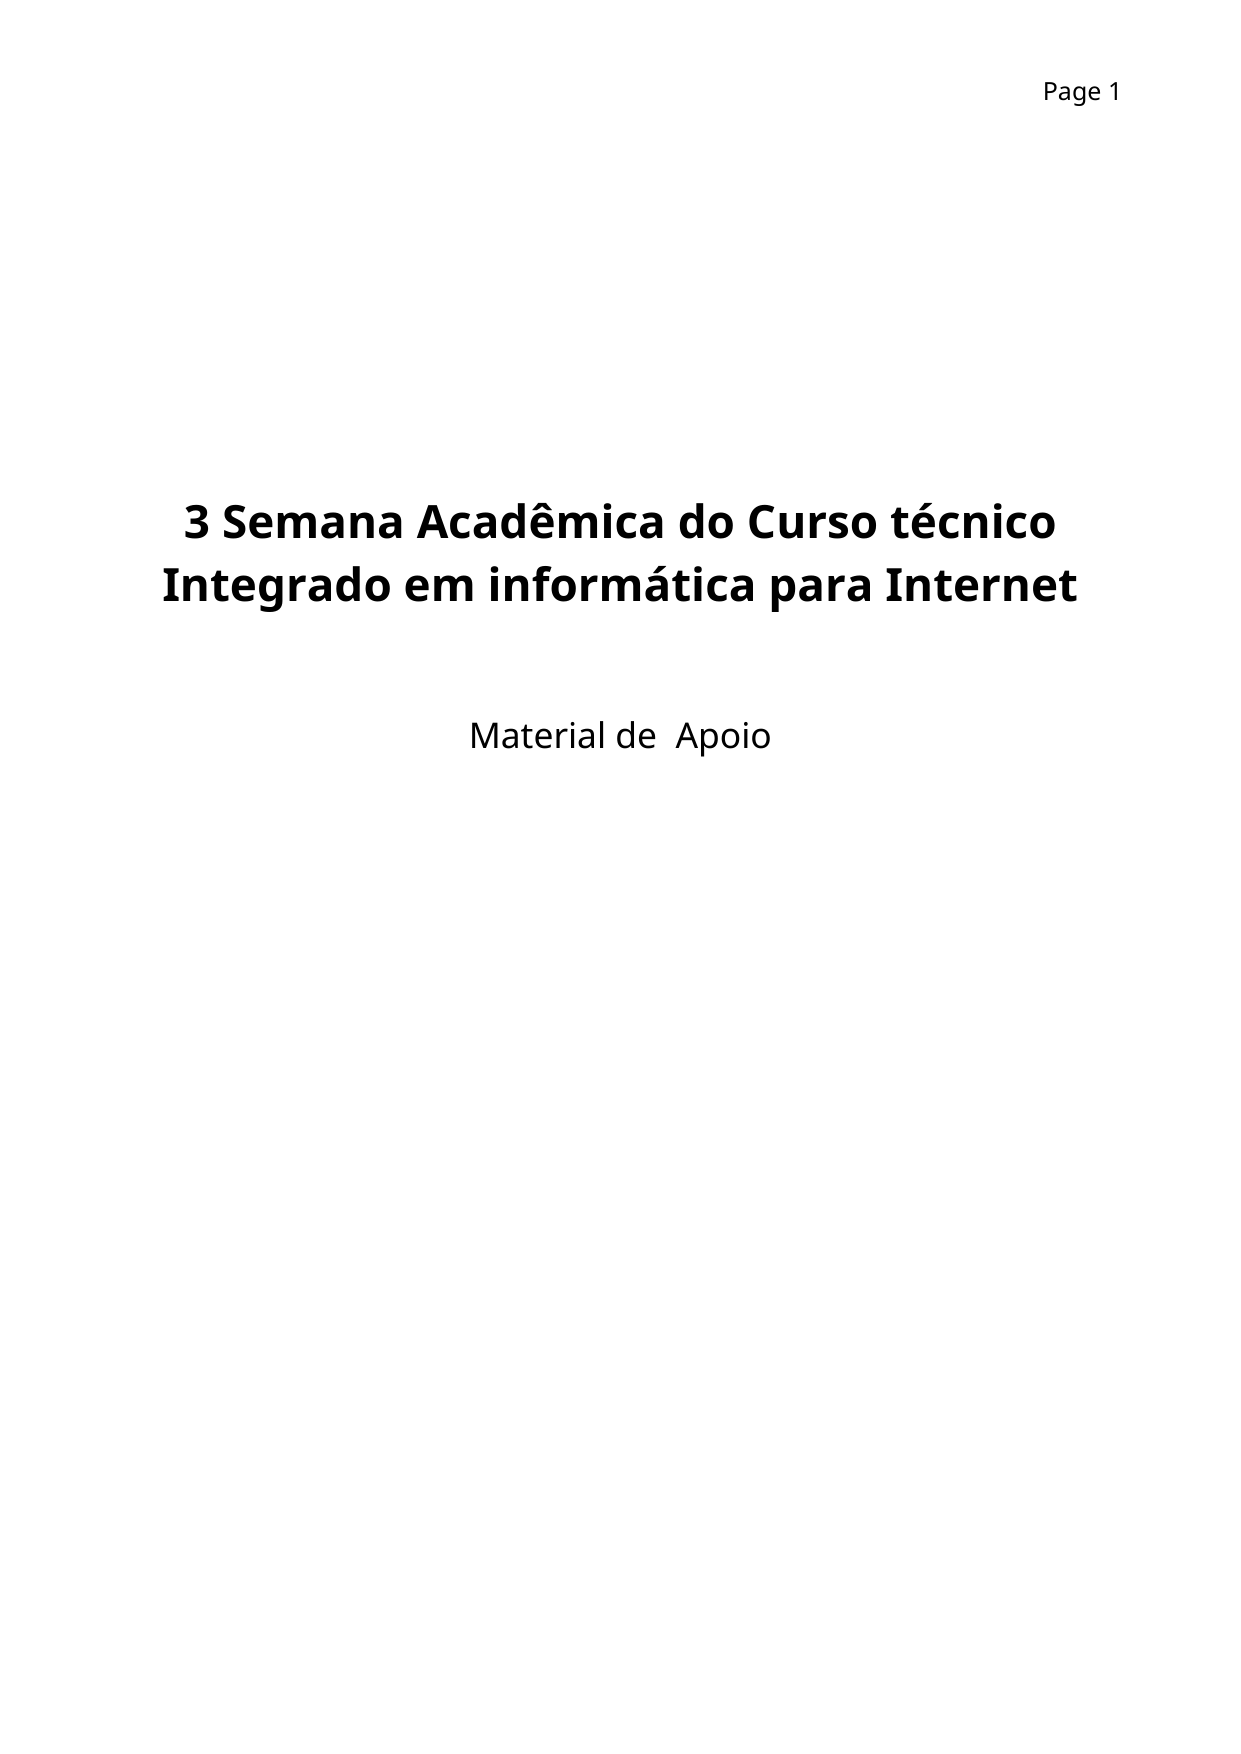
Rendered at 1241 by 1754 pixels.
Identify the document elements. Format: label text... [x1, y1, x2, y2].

text 3 Semana Acadêmica do Curso técnico [118, 490, 1122, 552]
text Integrado em informática para Internet [118, 552, 1122, 614]
text Material de Apoio [118, 711, 1122, 759]
